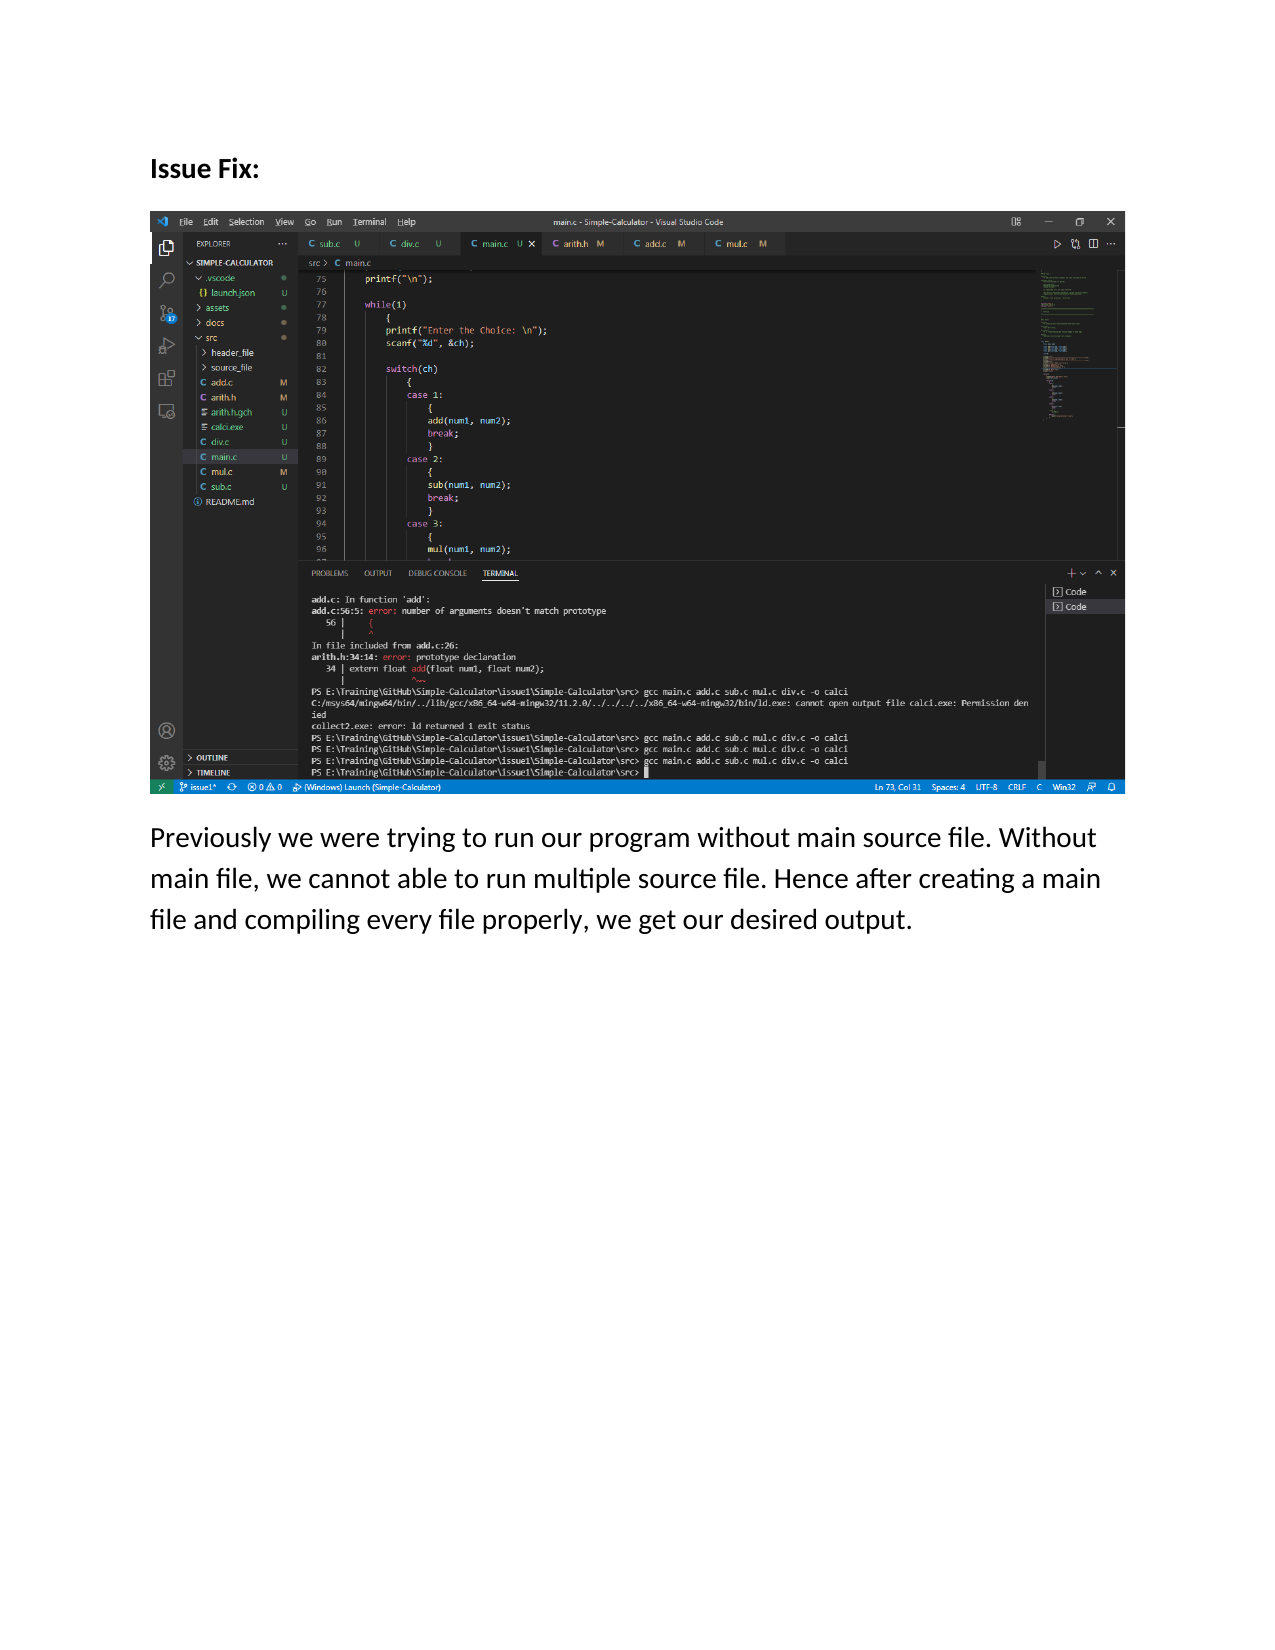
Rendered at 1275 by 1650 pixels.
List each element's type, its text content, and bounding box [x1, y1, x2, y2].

text Previously we were trying to run our program without main source file. Without main file, we cannot able to run multiple source file. Hence after creating a main file and compiling every file properly, we get our desired output. [150, 819, 1125, 937]
picture [150, 211, 1125, 794]
text Issue Fix: [150, 150, 1125, 186]
